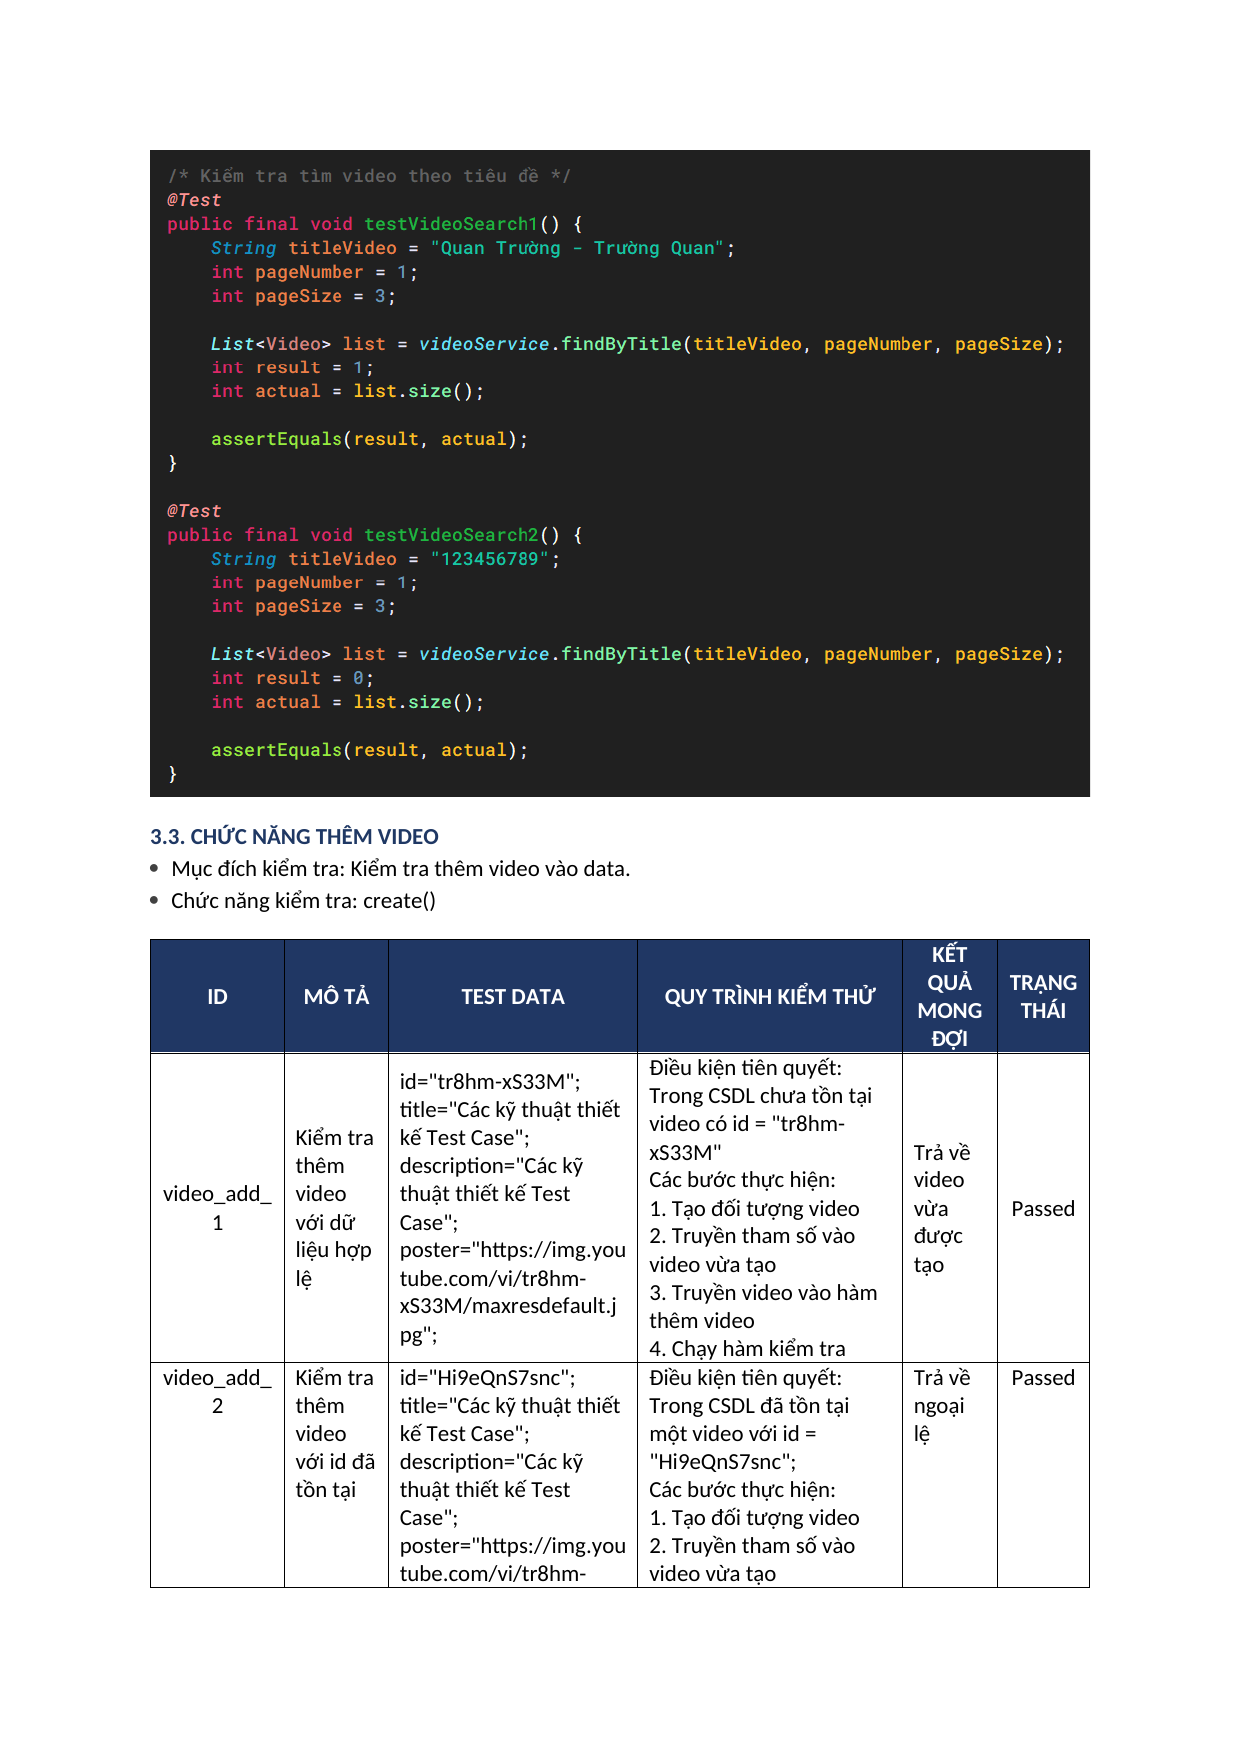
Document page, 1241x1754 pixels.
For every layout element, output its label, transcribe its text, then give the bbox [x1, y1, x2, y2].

subtitle CHỨC NĂNG THÊM VIDEO [150, 822, 1090, 850]
table_cell Trả về video vừa được tạo [903, 1054, 997, 1362]
table_header ID [151, 940, 284, 1052]
table_header KẾT QUẢ MONG ĐỢI [903, 940, 997, 1052]
table_cell video_add_1 [151, 1054, 284, 1362]
table_header TRẠNG THÁI [998, 940, 1089, 1052]
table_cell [638, 1363, 902, 1587]
list Mục đích kiểm tra: Kiểm tra thêm video vào data. [150, 854, 1090, 882]
table_cell id="tr8hm-xS33M"; title="Các kỹ thuật thiết kế Test Case"; description="Các kỹ thuật thiết kế Test Case"; poster="https://img.youtube.com/vi/tr8hm-xS33M/maxresdefault.jpg"; [389, 1054, 637, 1362]
picture [150, 150, 1091, 797]
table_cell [389, 1363, 637, 1587]
table_cell Trả về ngoại lệ [903, 1363, 997, 1587]
table_header QUY TRÌNH KIỂM THỬ [638, 940, 902, 1052]
table_cell Passed [998, 1363, 1089, 1587]
table_header TEST DATA [389, 940, 637, 1052]
table_cell Kiểm tra thêm video với dữ liệu hợp lệ [285, 1054, 388, 1362]
table_cell Passed [998, 1054, 1089, 1362]
table_header MÔ TẢ [285, 940, 388, 1052]
table_cell video_add_2 [151, 1363, 284, 1587]
table_cell Điều kiện tiên quyết: Trong CSDL chưa tồn tại video có id = "tr8hm-xS33M" Các bước thực hiện: 1. Tạo đối tượng video 2. Truyền tham số vào video vừa tạo 3. Truyền video vào hàm thêm video 4. Chạy hàm kiểm tra [638, 1054, 902, 1362]
list Chức năng kiểm tra: create() [150, 886, 1090, 914]
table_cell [285, 1363, 388, 1587]
